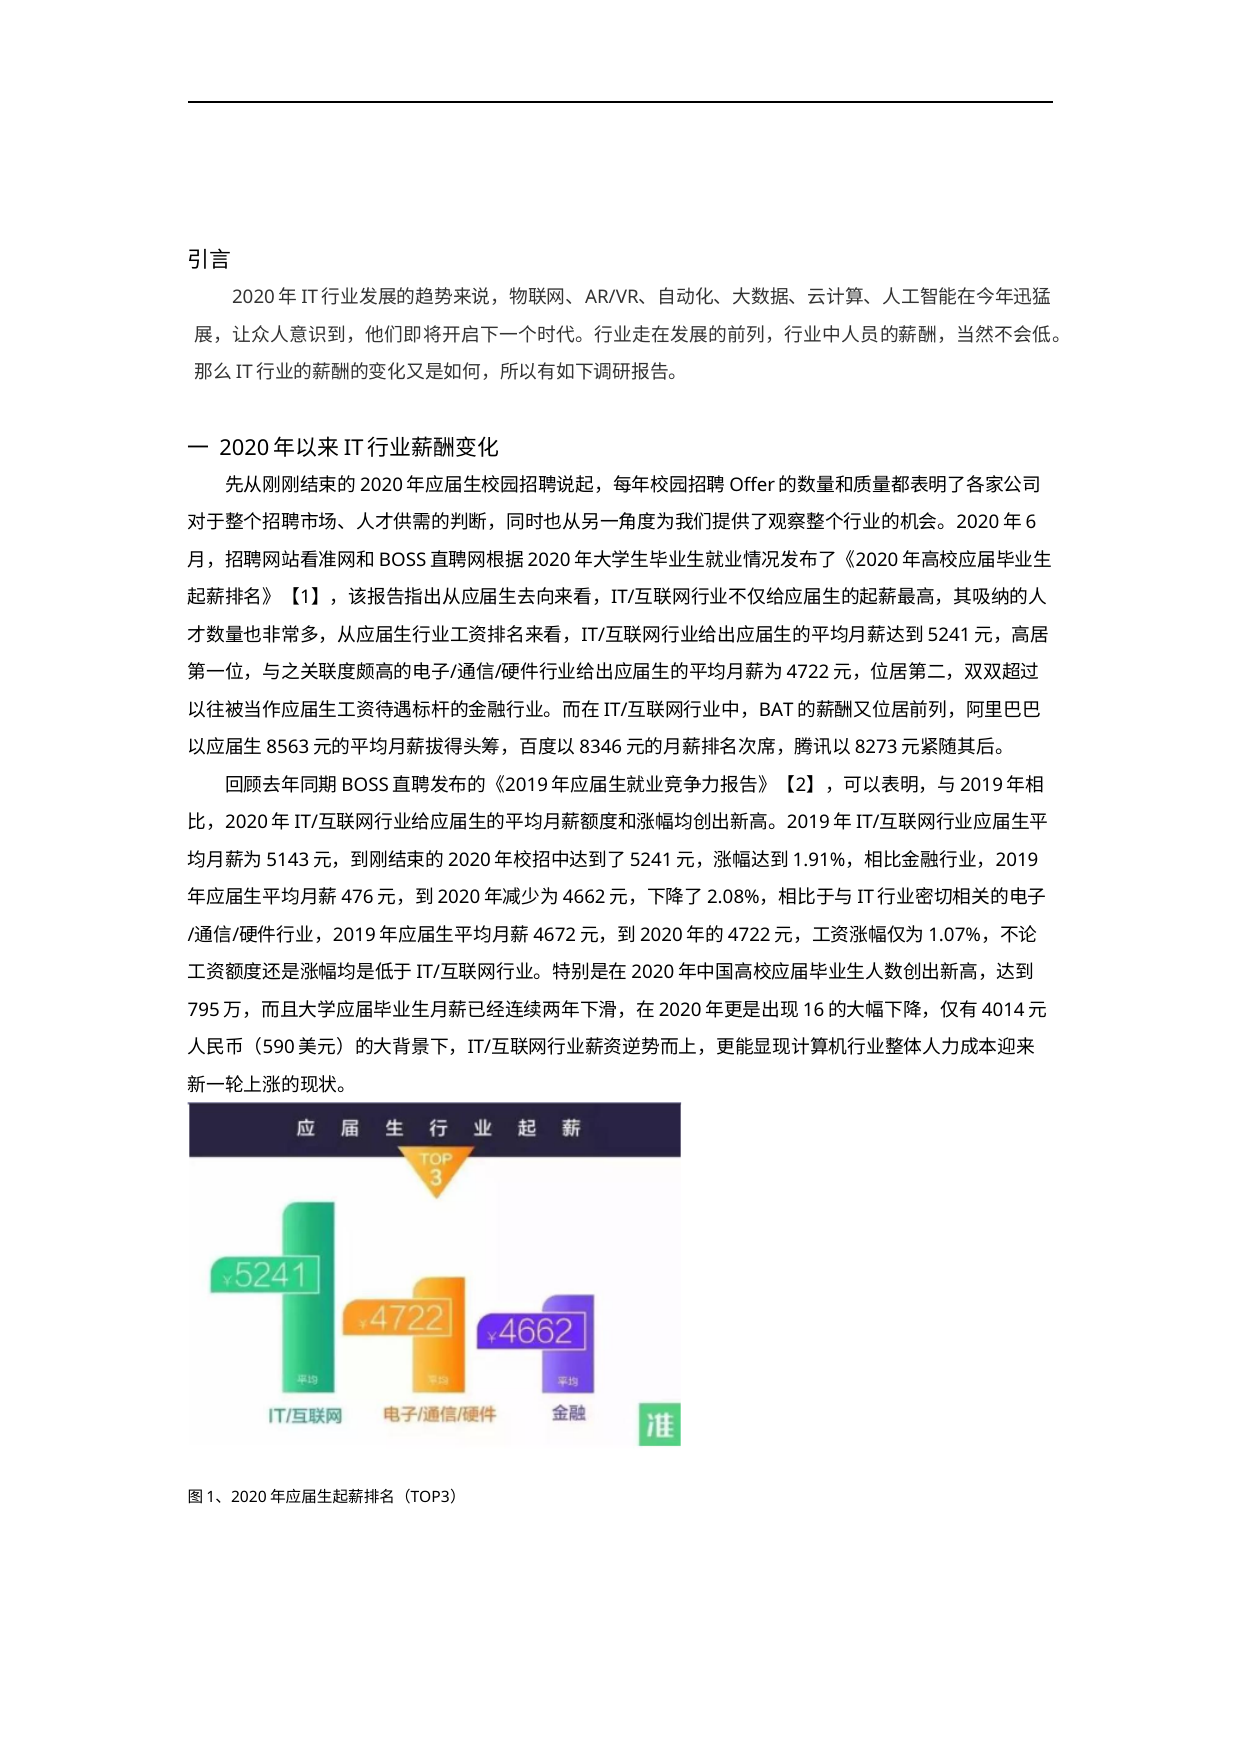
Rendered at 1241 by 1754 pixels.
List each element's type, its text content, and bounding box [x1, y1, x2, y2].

text 回顾去年同期BOSS直聘发布的《2019年应届生就业竞争力报告》【2】，可以表明，与2019年相比，2020年IT/互联网行业给应届生的平均月薪额度和涨幅均创出新高。2019年IT/互联网行业应届生平均月薪为5143元，到刚结束的2020年校招中达到了5241元，涨幅达到1.91%，相比金融行业，2019年应届生平均月薪476元，到2020年减少为4662元，下降了2.08%，相比于与IT行业密切相关的电子/通信/硬件行业，2019年应届生平均月薪4672元，到2020年的4722元，工资涨幅仅为1.07%，不论工资额度还是涨幅均是低于IT/互联网行业。特别是在2020年中国高校应届毕业生人数创出新高，达到795万，而且大学应届毕业生月薪已经连续两年下滑，在2020年更是出现16的大幅下降，仅有4014元人民币（590美元）的大背景下，IT/互联网行业薪资逆势而上，更能显现计算机行业整体人力成本迎来新一轮上涨的现状。 [187, 764, 1053, 1102]
text 2020年IT行业发展的趋势来说，物联网、AR/VR、自动化、大数据、云计算、人工智能在今年迅猛展，让众人意识到，他们即将开启下一个时代。行业走在发展的前列，行业中人员的薪酬，当然不会低。那么IT行业的薪酬的变化又是如何，所以有如下调研报告。 [194, 277, 1053, 389]
picture [187, 1102, 682, 1452]
text 先从刚刚结束的2020年应届生校园招聘说起，每年校园招聘Offer的数量和质量都表明了各家公司对于整个招聘市场、人才供需的判断，同时也从另一角度为我们提供了观察整个行业的机会。2020年6月，招聘网站看准网和BOSS直聘网根据2020年大学生毕业生就业情况发布了《2020年高校应届毕业生起薪排名》【1】，该报告指出从应届生去向来看，IT/互联网行业不仅给应届生的起薪最高，其吸纳的人才数量也非常多，从应届生行业工资排名来看，IT/互联网行业给出应届生的平均月薪达到5241元，高居第一位，与之关联度颇高的电子/通信/硬件行业给出应届生的平均月薪为4722元，位居第二，双双超过以往被当作应届生工资待遇标杆的金融行业。而在IT/互联网行业中，BAT的薪酬又位居前列，阿里巴巴以应届生8563元的平均月薪拔得头筹，百度以8346元的月薪排名次席，腾讯以8273元紧随其后。 [187, 464, 1053, 764]
text 图1、2020年应届生起薪排名（TOP3） [187, 1477, 1053, 1514]
text 引言 [187, 239, 1053, 277]
text 一 2020年以来IT行业薪酬变化 [187, 427, 1053, 464]
